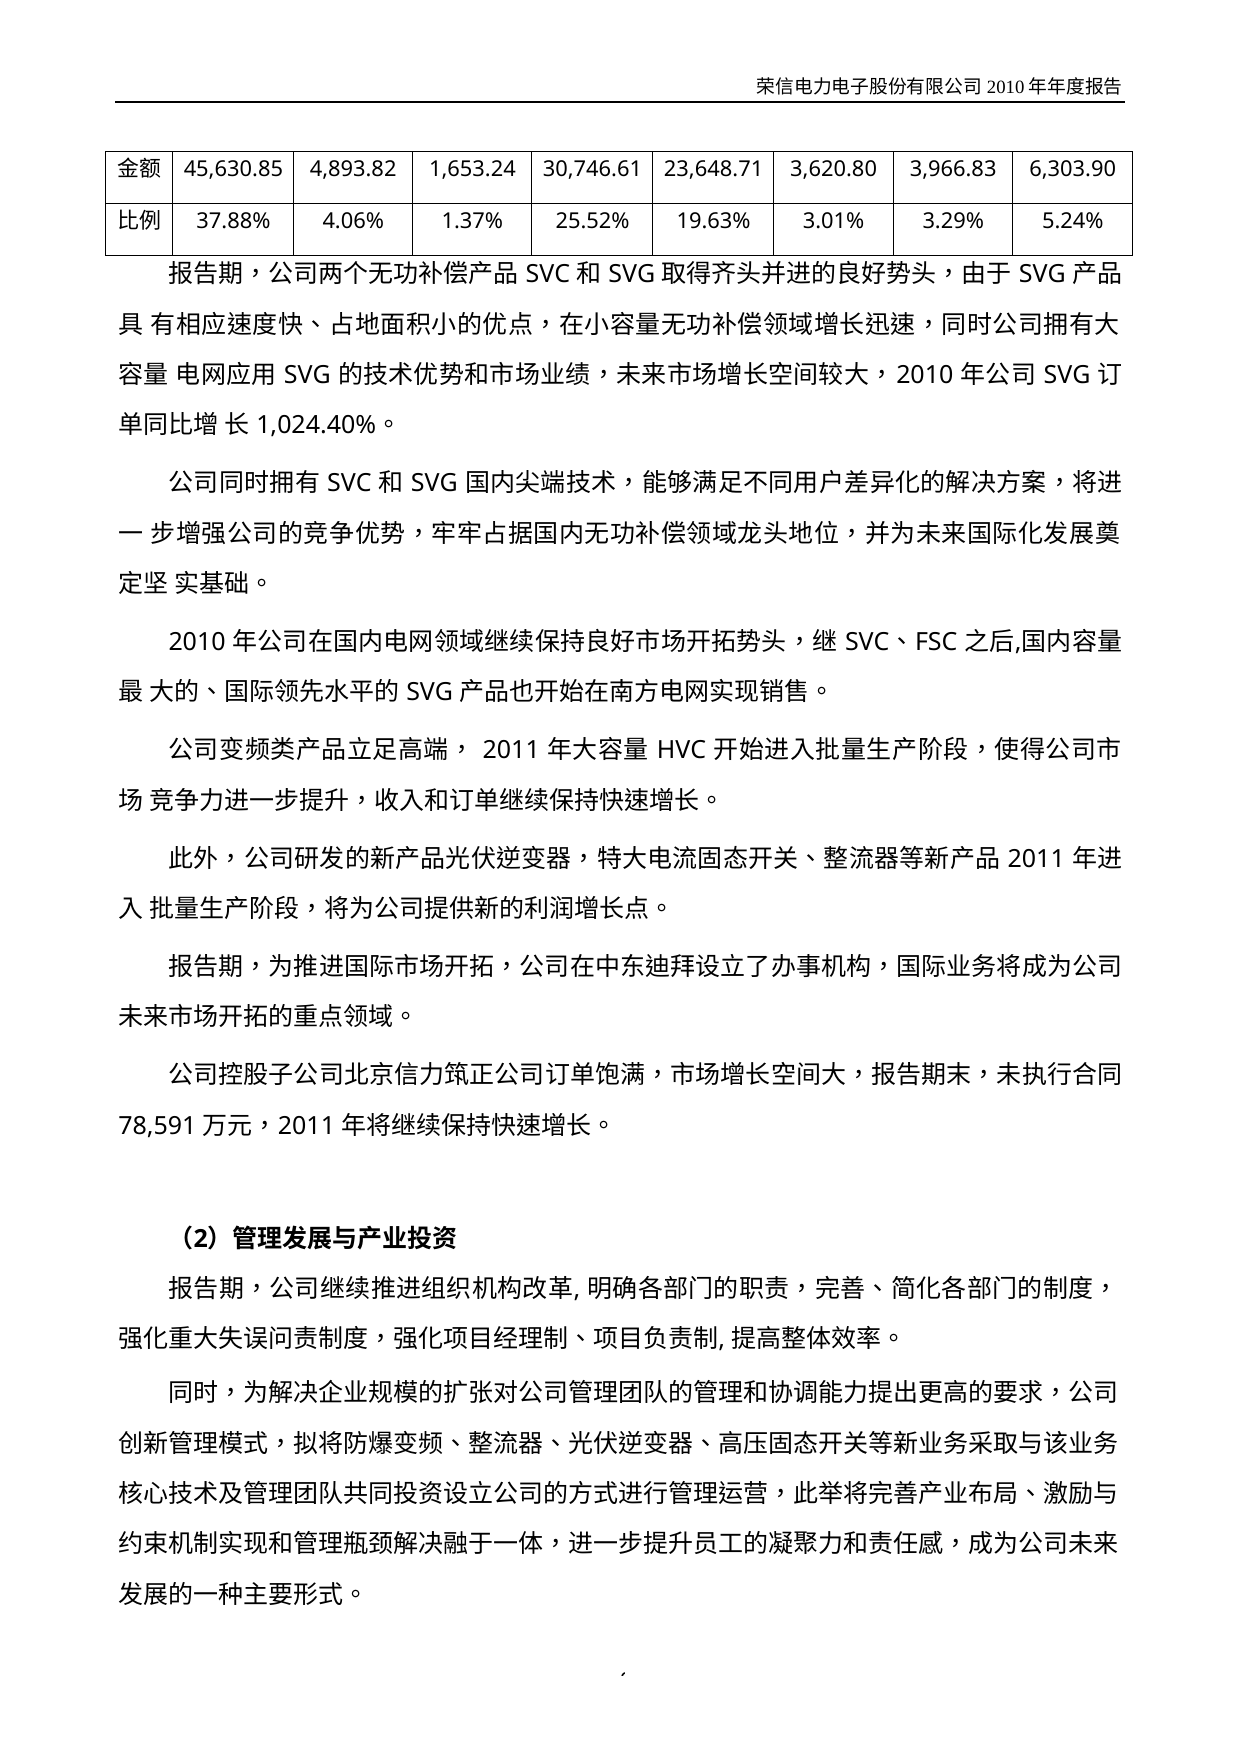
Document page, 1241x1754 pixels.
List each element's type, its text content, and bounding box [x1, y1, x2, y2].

table_header 3,620.80 [774, 152, 893, 203]
text 此外，公司研发的新产品光伏逆变器，特大电流固态开关、整流器等新产品 2011 年进入 批量生产阶段，将为公司提供新的利润增长点。 [118, 840, 1123, 925]
text 报告期，为推进国际市场开拓，公司在中东迪拜设立了办事机构，国际业务将成为公司 未来市场开拓的重点领域。 [118, 949, 1123, 1033]
text 同时，为解决企业规模的扩张对公司管理团队的管理和协调能力提出更高的要求，公司 创新管理模式，拟将防爆变频、整流器、光伏逆变器、高压固态开关等新业务采取与该业务 核心技术及管理团队共同投资设立公司的方式进行管理运营，此举将完善产业布局、激励与 约束机制实现和管理瓶颈解决融于一体，进一步提升员工的凝聚力和责任感，成为公司未来 发展的一种主要形式。 [118, 1375, 1119, 1610]
table_header 金额 [106, 152, 172, 203]
table_header 45,630.85 [173, 152, 293, 203]
table_header 3,966.83 [894, 152, 1012, 203]
table_cell 5.24% [1013, 204, 1132, 255]
table_cell 1.37% [413, 204, 531, 255]
subtitle （2）管理发展与产业投资 [168, 1221, 650, 1255]
text 报告期，公司两个无功补偿产品 SVC 和 SVG 取得齐头并进的良好势头，由于 SVG 产品具 有相应速度快、占地面积小的优点，在小容量无功补偿领域增长迅速，同时公司拥有大容量 电网应用 SVG 的技术优势和市场业绩，未来市场增长空间较大，2010 年公司 SVG 订单同比增 长 1,024.40%。 [118, 256, 1123, 441]
table_cell 37.88% [173, 204, 293, 255]
table_header 4,893.82 [294, 152, 412, 203]
text 2010 年公司在国内电网领域继续保持良好市场开拓势头，继 SVC、FSC 之后,国内容量最 大的、国际领先水平的 SVG 产品也开始在南方电网实现销售。 [118, 624, 1122, 708]
table_cell 比例 [106, 204, 172, 255]
table_cell 3.29% [894, 204, 1012, 255]
table_cell 4.06% [294, 204, 412, 255]
text 公司变频类产品立足高端， 2011 年大容量 HVC 开始进入批量生产阶段，使得公司市场 竞争力进一步提升，收入和订单继续保持快速增长。 [118, 732, 1123, 816]
text 公司同时拥有 SVC 和 SVG 国内尖端技术，能够满足不同用户差异化的解决方案，将进一 步增强公司的竞争优势，牢牢占据国内无功补偿领域龙头地位，并为未来国际化发展奠定坚 实基础。 [118, 465, 1123, 599]
table_cell 25.52% [532, 204, 652, 255]
table_header 23,648.71 [653, 152, 773, 203]
text 公司控股子公司北京信力筑正公司订单饱满，市场增长空间大，报告期末，未执行合同 78,591 万元，2011 年将继续保持快速增长。 [118, 1057, 1123, 1141]
table_header 30,746.61 [532, 152, 652, 203]
text 报告期，公司继续推进组织机构改革, 明确各部门的职责，完善、简化各部门的制度， 强化重大失误问责制度，强化项目经理制、项目负责制, 提高整体效率。 [118, 1271, 1119, 1355]
table_cell 19.63% [653, 204, 773, 255]
table_header 1,653.24 [413, 152, 531, 203]
table_header 6,303.90 [1013, 152, 1132, 203]
table_cell 3.01% [774, 204, 893, 255]
